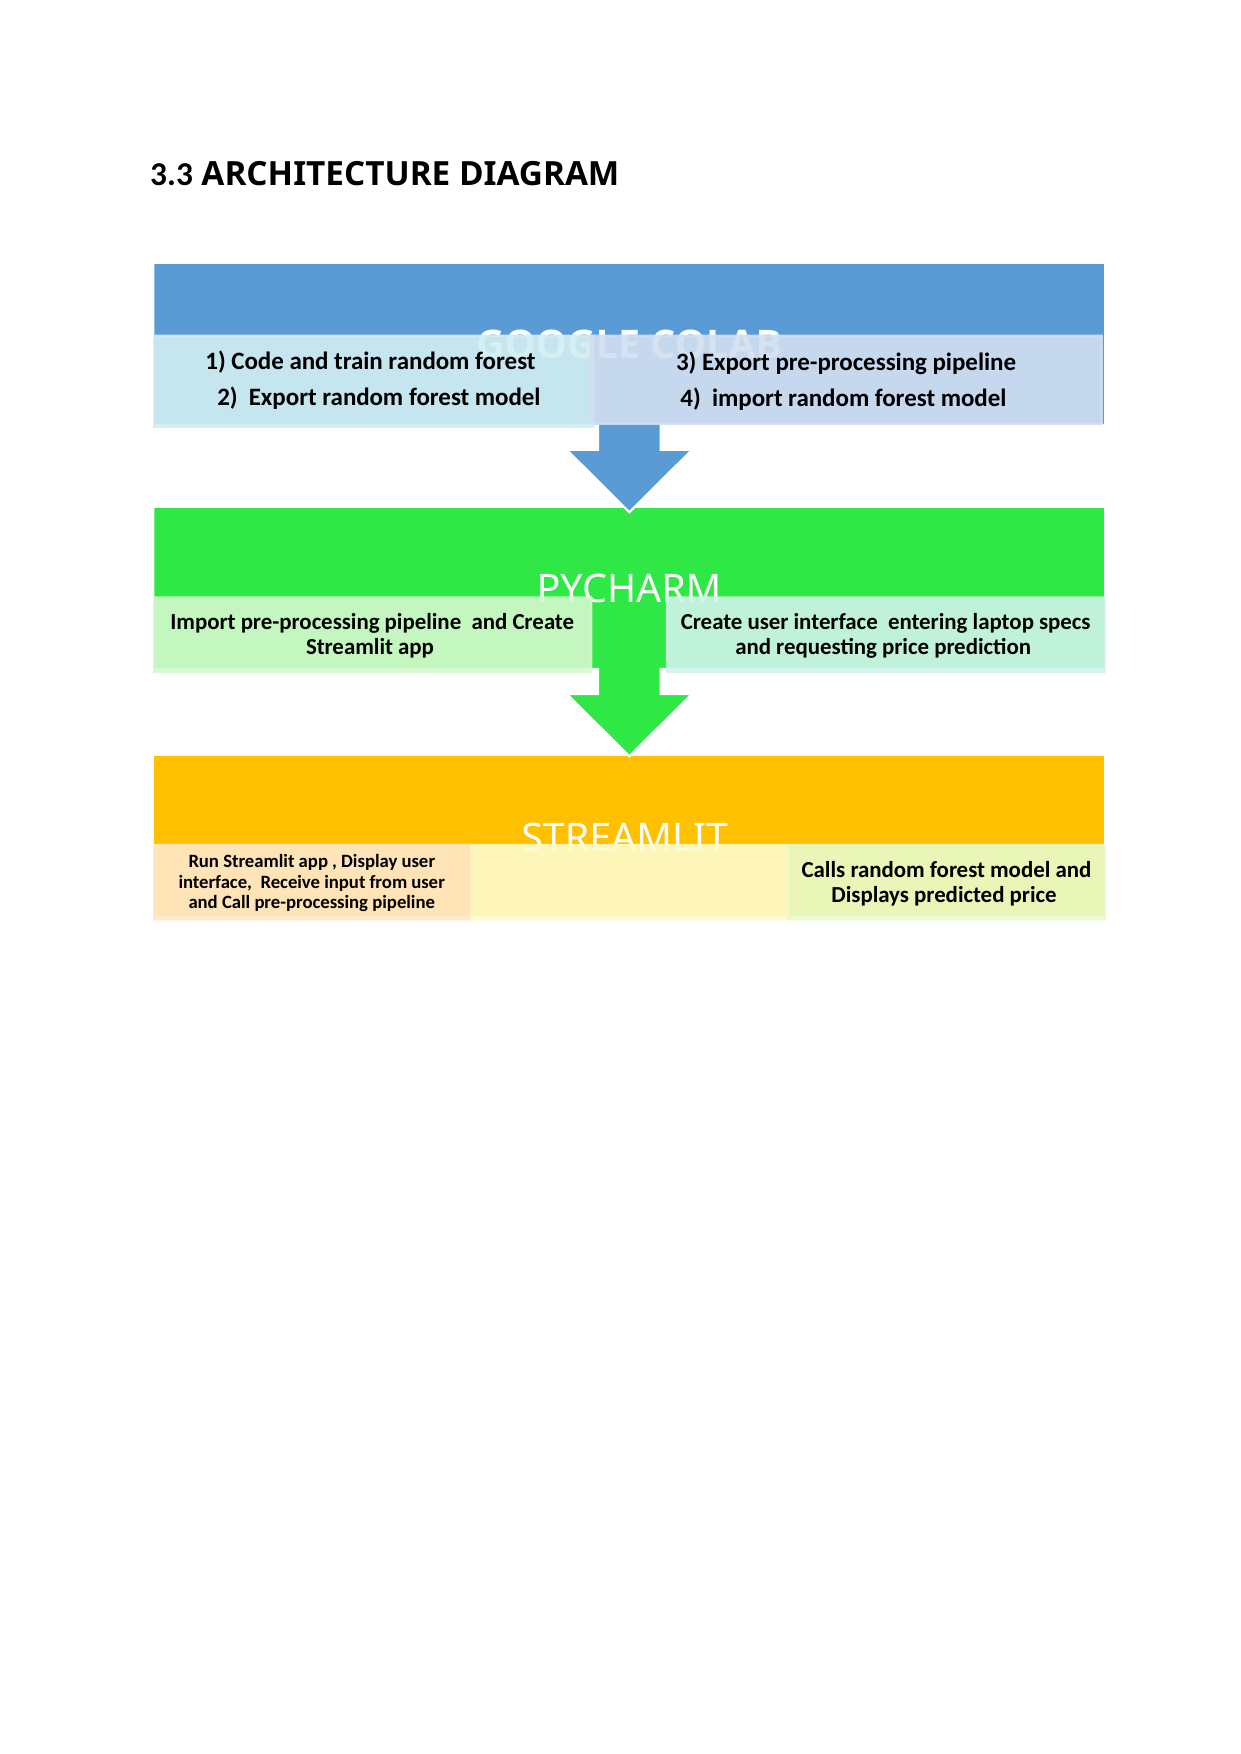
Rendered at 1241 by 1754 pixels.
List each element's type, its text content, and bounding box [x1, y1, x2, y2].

text 3.3 ARCHITECTURE DIAGRAM [150, 150, 1090, 195]
